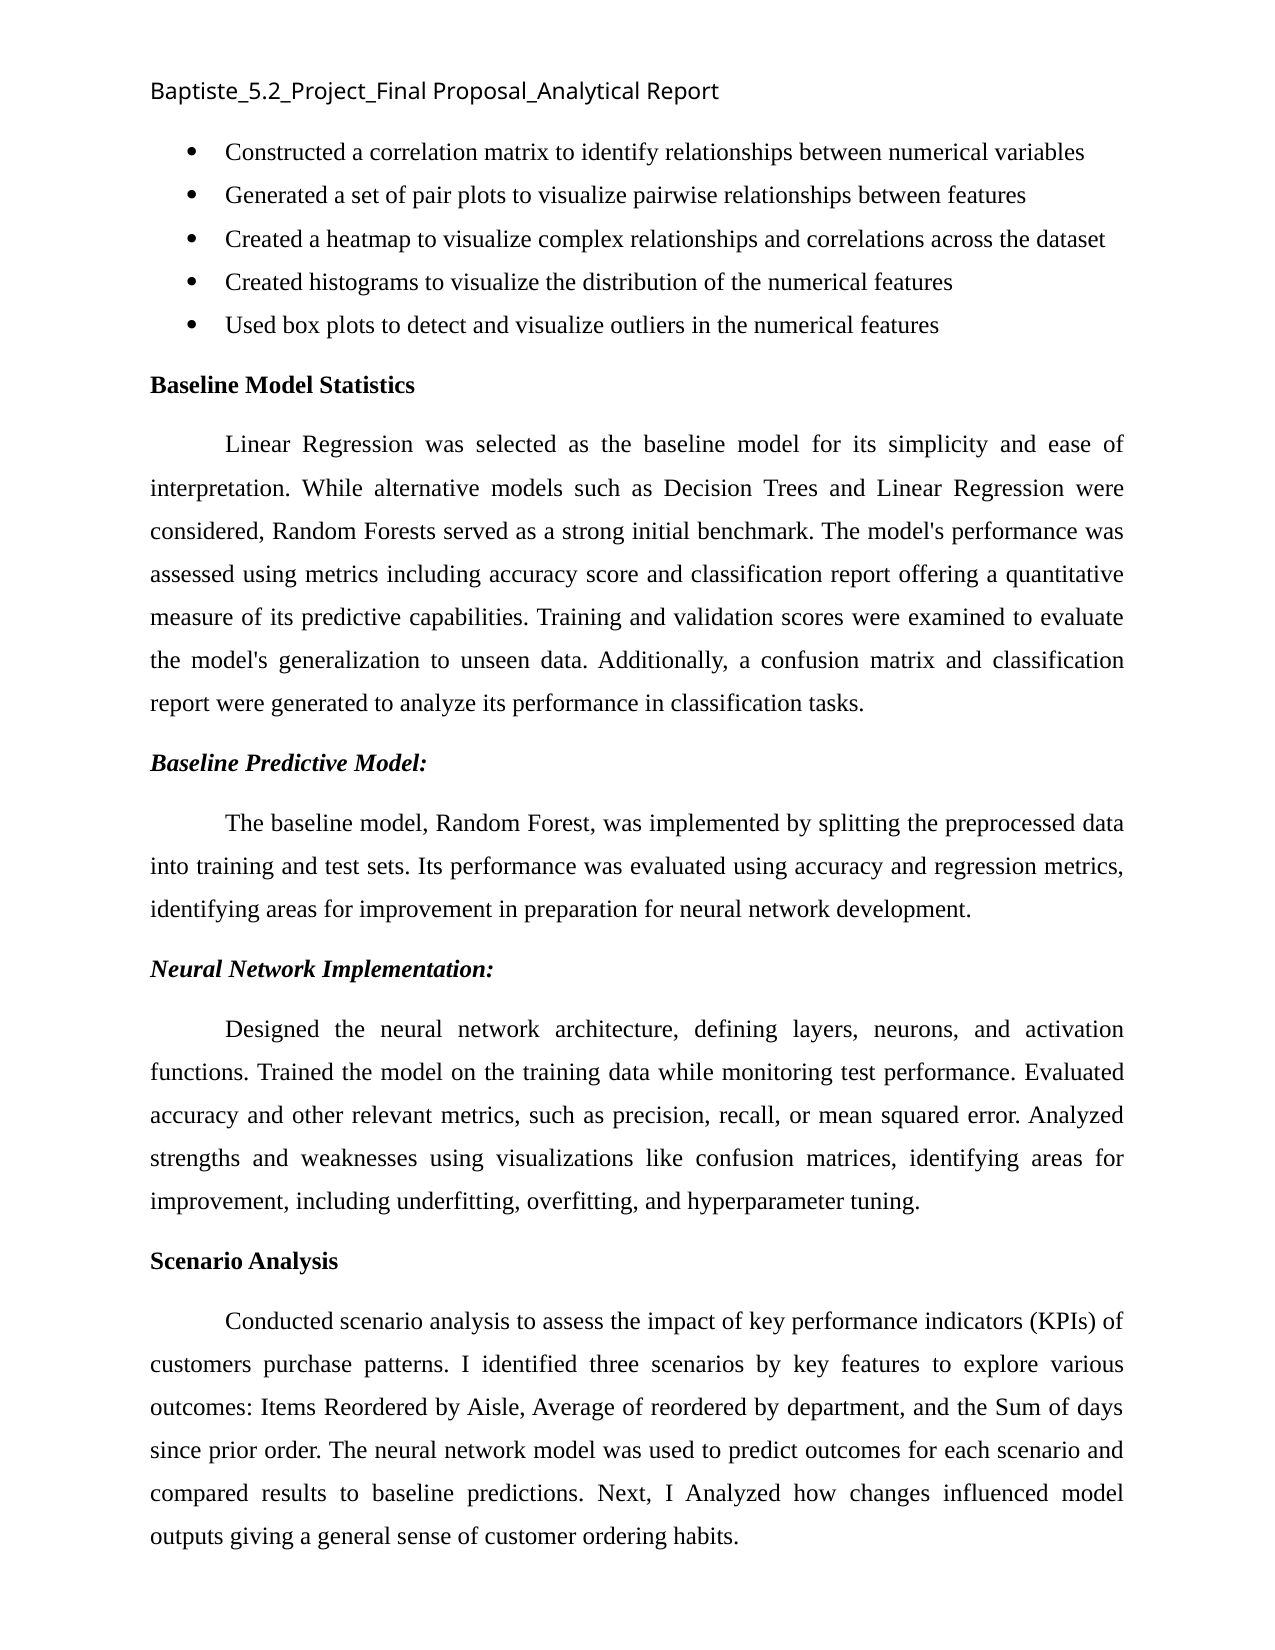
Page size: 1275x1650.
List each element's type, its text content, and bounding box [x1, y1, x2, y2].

text Baseline Predictive Model: [150, 748, 1125, 777]
list Created histograms to visualize the distribution of the numerical features [187, 267, 1125, 296]
text Linear Regression was selected as the baseline model for its simplicity and ease of interpretation. While alternative models such as Decision Trees and Linear Regression were considered, Random Forests served as a strong initial benchmark. The model's performance was assessed using metrics including accuracy score and classification report offering a quantitative measure of its predictive capabilities. Training and validation scores were examined to evaluate the model's generalization to unseen data. Additionally, a confusion matrix and classification report were generated to analyze its performance in classification tasks. [150, 429, 1125, 717]
list Created a heatmap to visualize complex relationships and correlations across the dataset [187, 224, 1125, 252]
text Neural Network Implementation: [150, 954, 1125, 983]
text Scenario Analysis [150, 1246, 1125, 1275]
list Used box plots to detect and visualize outliers in the numerical features [187, 310, 1125, 339]
text Conducted scenario analysis to assess the impact of key performance indicators (KPIs) of customers purchase patterns. I identified three scenarios by key features to explore various outcomes: Items Reordered by Aisle, Average of reordered by department, and the Sum of days since prior order. The neural network model was used to predict outcomes for each scenario and compared results to baseline predictions. Next, I Analyzed how changes influenced model outputs giving a general sense of customer ordering habits. [150, 1306, 1125, 1550]
list Constructed a correlation matrix to identify relationships between numerical variables [187, 137, 1125, 166]
text Designed the neural network architecture, defining layers, neurons, and activation functions. Trained the model on the training data while monitoring test performance. Evaluated accuracy and other relevant metrics, such as precision, recall, or mean squared error. Analyzed strengths and weaknesses using visualizations like confusion matrices, identifying areas for improvement, including underfitting, overfitting, and hyperparameter tuning. [150, 1014, 1125, 1215]
text Baseline Model Statistics [150, 370, 1125, 398]
text The baseline model, Random Forest, was implemented by splitting the preprocessed data into training and test sets. Its performance was evaluated using accuracy and regression metrics, identifying areas for improvement in preparation for neural network development. [150, 808, 1125, 923]
list Generated a set of pair plots to visualize pairwise relationships between features [187, 181, 1125, 209]
